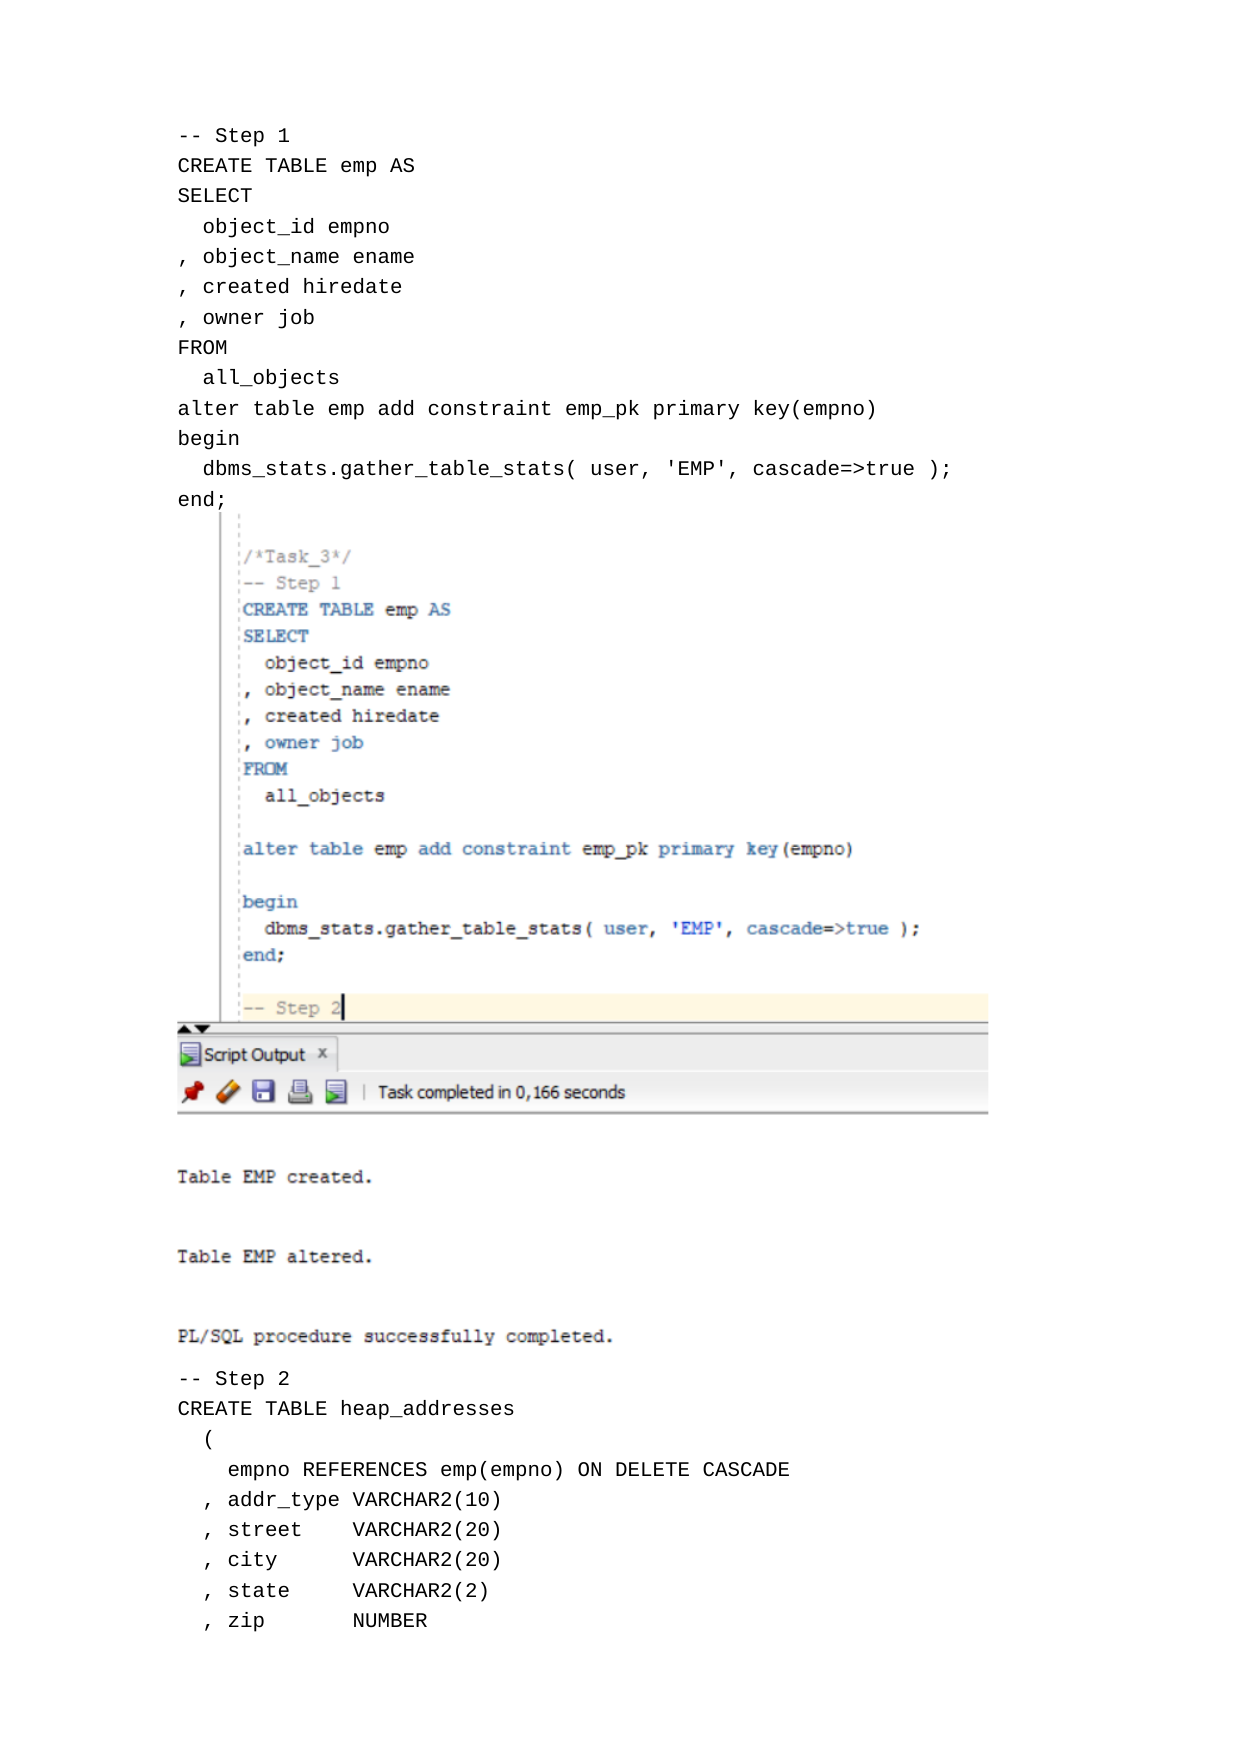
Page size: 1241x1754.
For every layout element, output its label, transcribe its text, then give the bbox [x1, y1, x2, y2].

text ( [177, 1422, 1152, 1452]
text empno REFERENCES emp(empno) ON DELETE CASCADE [177, 1452, 1152, 1482]
text -- Step 2 [177, 1361, 1152, 1391]
text begin [177, 421, 1152, 452]
text object_id empno [177, 209, 1152, 239]
text , city VARCHAR2(20) [177, 1543, 1152, 1573]
text dbms_stats.gather_table_stats( user, 'EMP', cascade=>true ); [177, 452, 1152, 482]
text , zip NUMBER [177, 1603, 1152, 1634]
text end; [177, 482, 1152, 512]
text -- Step 1 [177, 118, 1152, 148]
text SELECT [177, 179, 1152, 209]
text , addr_type VARCHAR2(10) [177, 1482, 1152, 1512]
text FROM [177, 330, 1152, 361]
text , state VARCHAR2(2) [177, 1573, 1152, 1603]
text , object_name ename [177, 239, 1152, 270]
text alter table emp add constraint emp_pk primary key(empno) [177, 391, 1152, 421]
text , street VARCHAR2(20) [177, 1512, 1152, 1543]
picture [177, 512, 989, 1361]
text all_objects [177, 361, 1152, 391]
text CREATE TABLE emp AS [177, 148, 1152, 179]
text , owner job [177, 300, 1152, 330]
text , created hiredate [177, 270, 1152, 300]
text CREATE TABLE heap_addresses [177, 1391, 1152, 1422]
